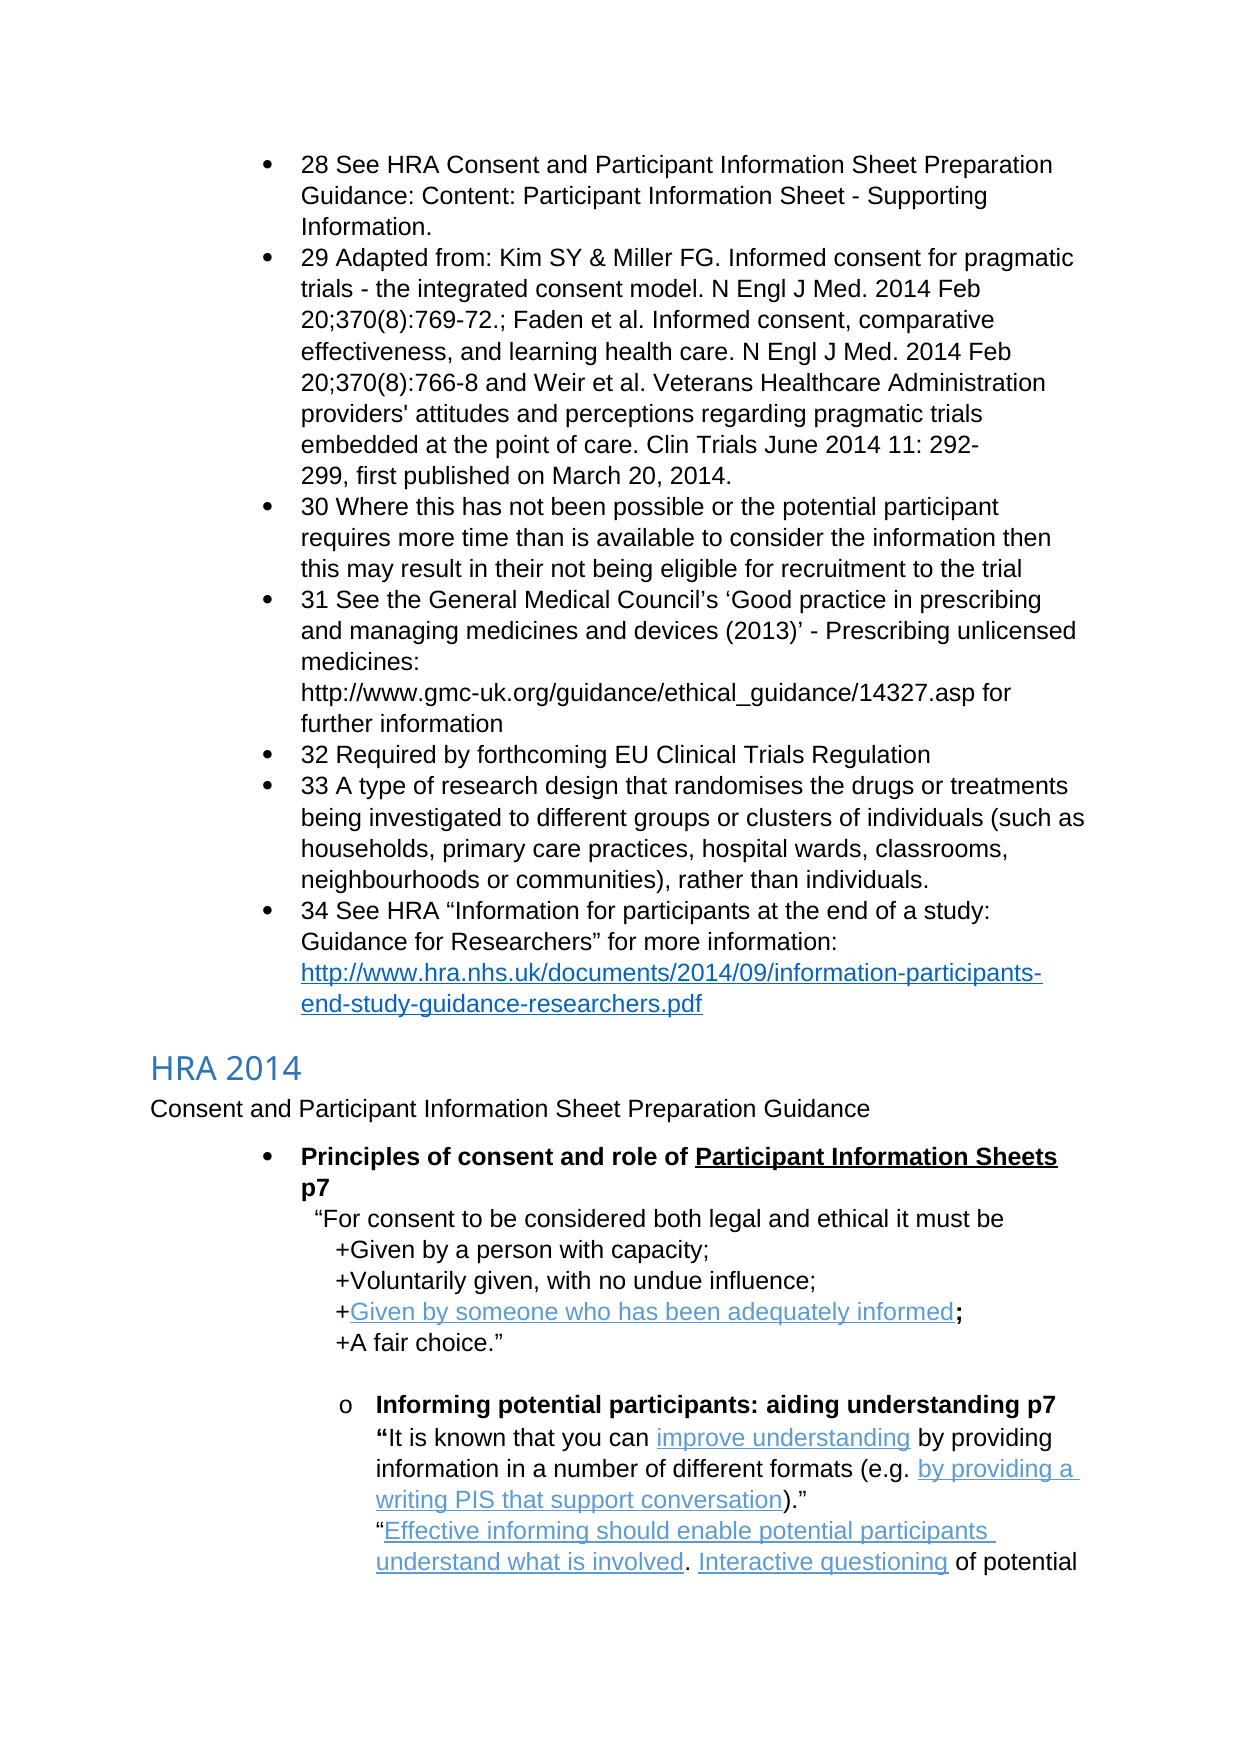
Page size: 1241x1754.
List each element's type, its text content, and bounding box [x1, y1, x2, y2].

list 31 See the General Medical Council’s ‘Good practice in prescribing and managing medicines and devices (2013)’ - Prescribing unlicensed medicines: http://www.gmc-uk.org/guidance/ethical_guidance/14327.asp for further information [263, 585, 1090, 738]
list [338, 1390, 1090, 1576]
list Principles of consent and role of Participant Information Sheets p7 “For consent to be considered both legal and ethical it must be +Given by a person with capacity; +Voluntarily given, with no undue influence; +Given by someone who has been adequately informed; +A fair choice.” [263, 1142, 1090, 1388]
list 34 See HRA “Information for participants at the end of a study: Guidance for Researchers” for more information: http://www.hra.nhs.uk/documents/2014/09/information-participants-end-study-guidance-researchers.pdf [263, 896, 1090, 1018]
list 30 Where this has not been possible or the potential participant requires more time than is available to consider the information then this may result in their not being eligible for recruitment to the trial [263, 492, 1090, 583]
list 32 Required by forthcoming EU Clinical Trials Regulation [263, 740, 1090, 769]
text Consent and Participant Information Sheet Preparation Guidance [150, 1094, 1090, 1123]
list 33 A type of research design that randomises the drugs or treatments being investigated to different groups or clusters of individuals (such as households, primary care practices, hospital wards, classrooms, neighbourhoods or communities), rather than individuals. [263, 771, 1090, 893]
subtitle HRA 2014 [150, 1045, 1090, 1090]
list 28 See HRA Consent and Participant Information Sheet Preparation Guidance: Content: Participant Information Sheet - Supporting Information. [263, 150, 1090, 241]
list 29 Adapted from: Kim SY & Miller FG. Informed consent for pragmatic trials - the integrated consent model. N Engl J Med. 2014 Feb 20;370(8):769-72.; Faden et al. Informed consent, comparative effectiveness, and learning health care. N Engl J Med. 2014 Feb 20;370(8):766-8 and Weir et al. Veterans Healthcare Administration providers' attitudes and perceptions regarding pragmatic trials embedded at the point of care. Clin Trials June 2014 11: 292- 299, first published on March 20, 2014. [263, 243, 1090, 489]
